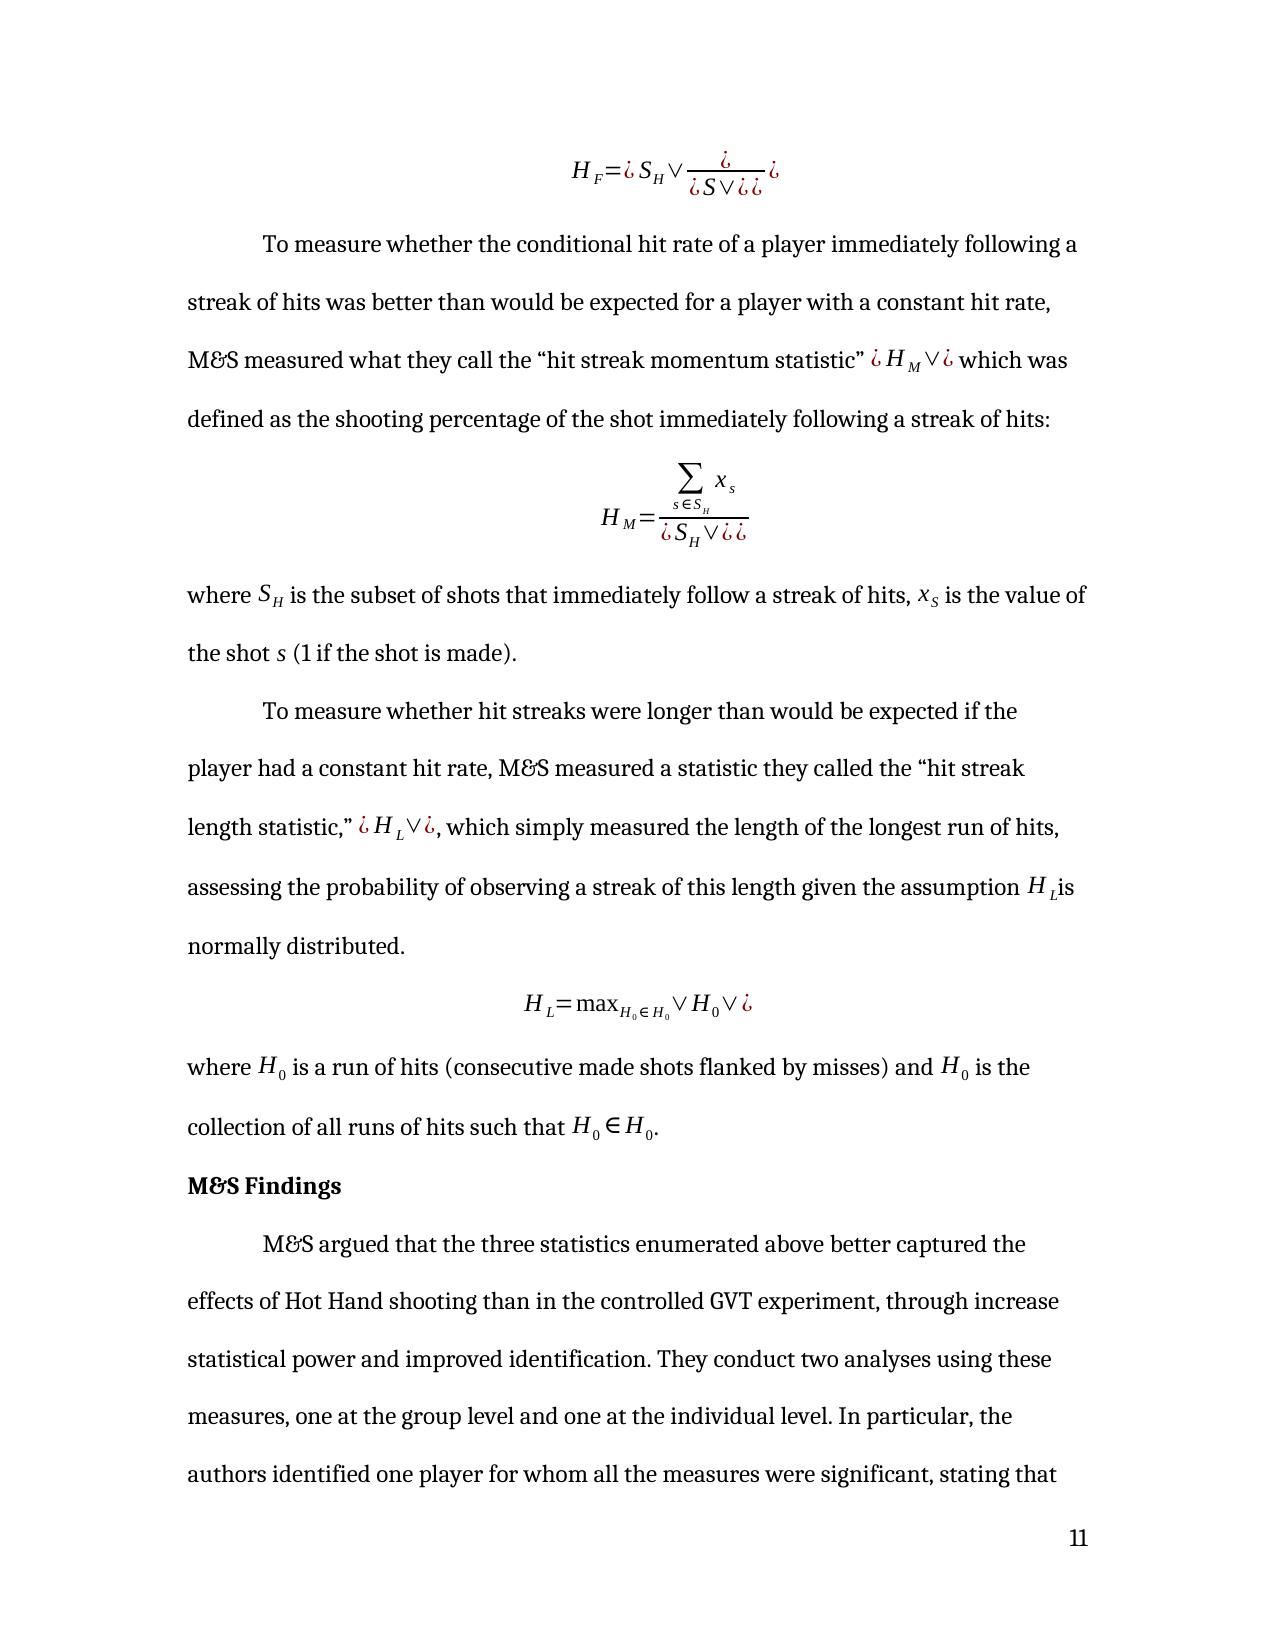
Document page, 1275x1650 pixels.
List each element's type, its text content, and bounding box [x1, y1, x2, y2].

text where is a run of hits (consecutive made shots flanked by misses) and is the collection of all runs of hits such that . [187, 1052, 1087, 1143]
text To measure whether hit streaks were longer than would be expected if the player had a constant hit rate, M&S measured a statistic they called the “hit streak length statistic,” , which simply measured the length of the longest run of hits, assessing the probability of observing a streak of this length given the assumption is normally distributed. [187, 697, 1087, 961]
text To measure whether the conditional hit rate of a player immediately following a streak of hits was better than would be expected for a player with a constant hit rate, M&S measured what they call the “hit streak momentum statistic” which was defined as the shooting percentage of the shot immediately following a streak of hits: [187, 230, 1087, 434]
text where is the subset of shots that immediately follow a streak of hits, is the value of the shot (1 if the shot is made). [187, 579, 1087, 668]
text M&S Findings [187, 1172, 1087, 1201]
